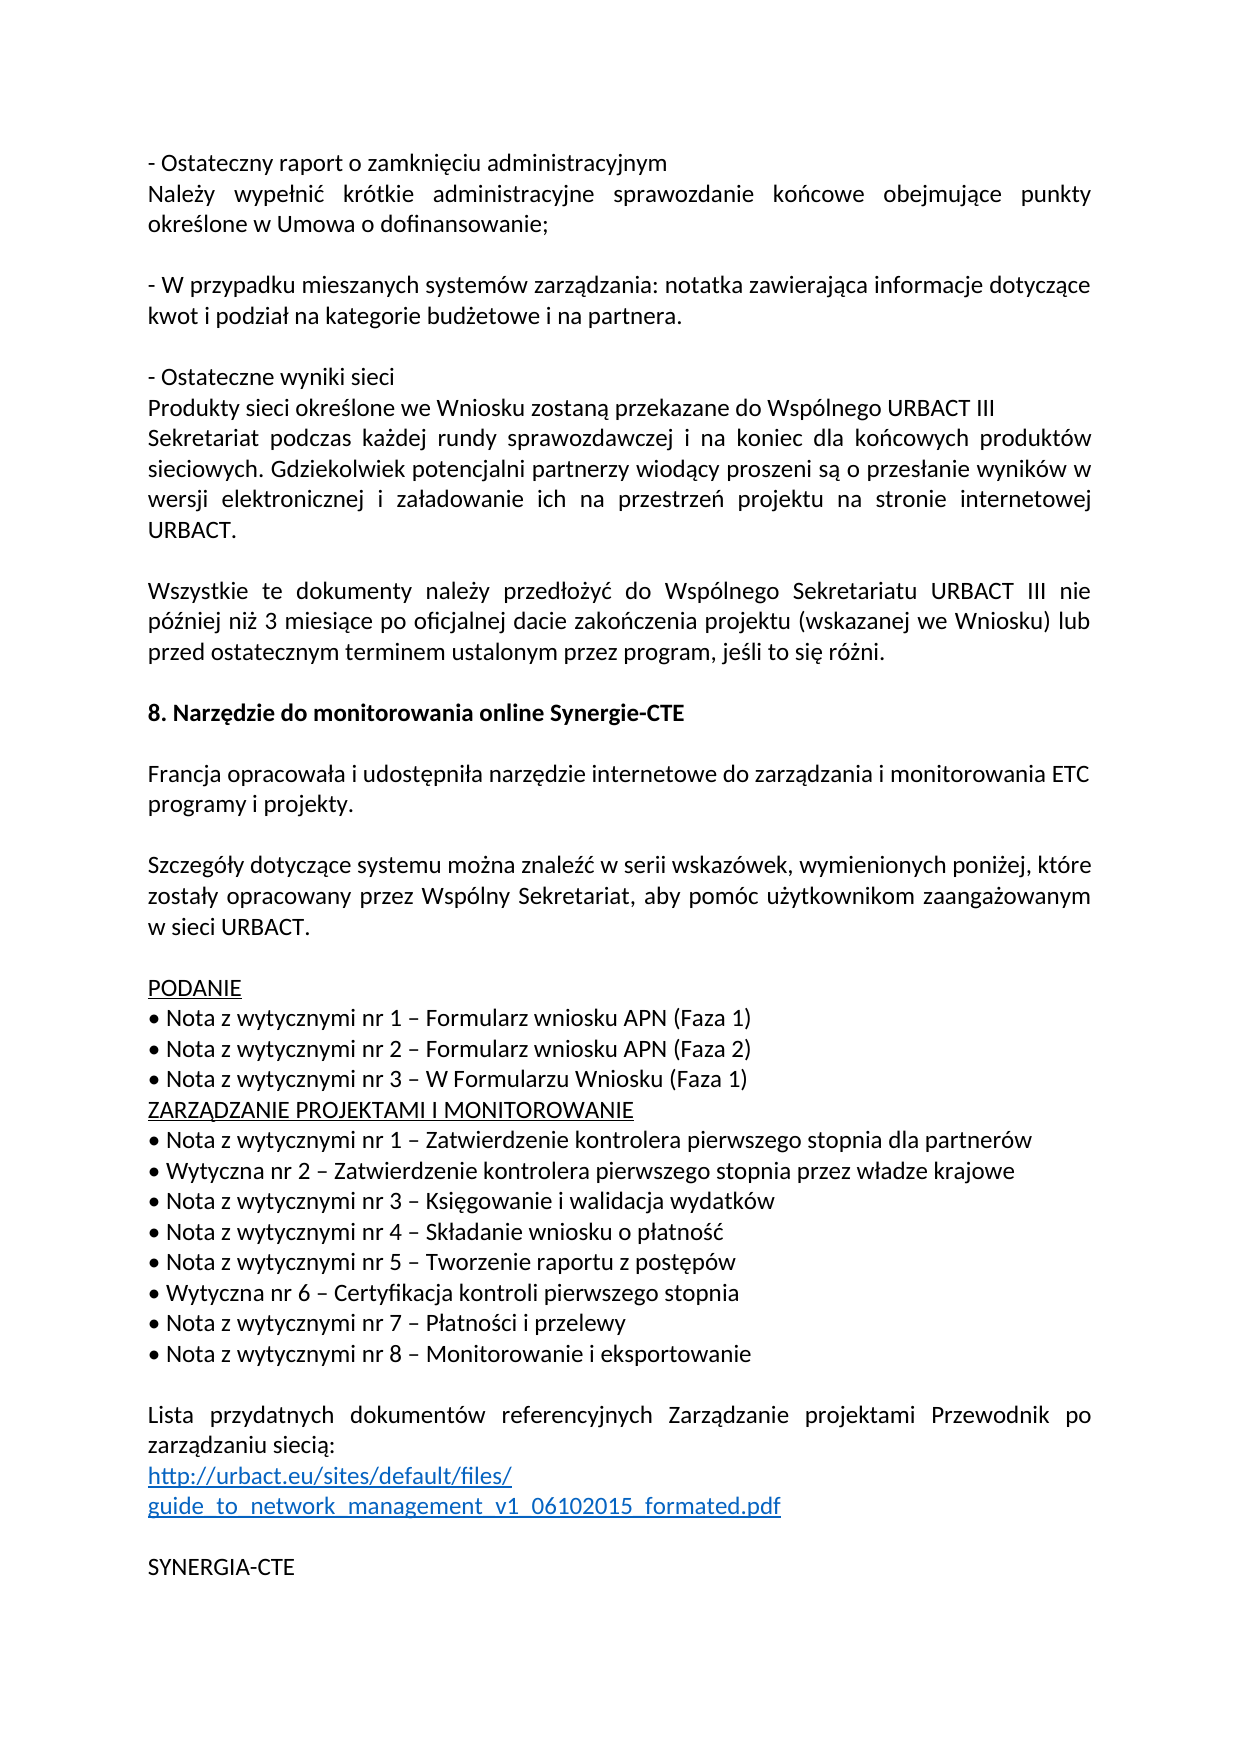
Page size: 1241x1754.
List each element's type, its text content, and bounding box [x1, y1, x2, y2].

text Lista przydatnych dokumentów referencyjnych Zarządzanie projektami Przewodnik po zarządzaniu siecią: [148, 1399, 1093, 1460]
text • Nota z wytycznymi nr 1 – Zatwierdzenie kontrolera pierwszego stopnia dla partnerów [148, 1124, 1093, 1155]
text SYNERGIA-CTE [148, 1552, 1093, 1582]
text • Nota z wytycznymi nr 7 – Płatności i przelewy [148, 1307, 1093, 1338]
text Sekretariat podczas każdej rundy sprawozdawczej i na koniec dla końcowych produktów sieciowych. Gdziekolwiek potencjalni partnerzy wiodący proszeni są o przesłanie wyników w wersji elektronicznej i załadowanie ich na przestrzeń projektu na stronie internetowej URBACT. [148, 422, 1093, 544]
text Wszystkie te dokumenty należy przedłożyć do Wspólnego Sekretariatu URBACT III nie później niż 3 miesiące po oficjalnej dacie zakończenia projektu (wskazanej we Wniosku) lub przed ostatecznym terminem ustalonym przez program, jeśli to się różni. [148, 575, 1093, 666]
text 8. Narzędzie do monitorowania online Synergie-CTE [148, 697, 1093, 727]
text • Nota z wytycznymi nr 4 – Składanie wniosku o płatność [148, 1216, 1093, 1246]
text • Wytyczna nr 2 – Zatwierdzenie kontrolera pierwszego stopnia przez władze krajowe [148, 1155, 1093, 1185]
text • Nota z wytycznymi nr 3 – W Formularzu Wniosku (Faza 1) [148, 1063, 1093, 1094]
text • Wytyczna nr 6 – Certyfikacja kontroli pierwszego stopnia [148, 1277, 1093, 1307]
text • Nota z wytycznymi nr 8 – Monitorowanie i eksportowanie [148, 1338, 1093, 1368]
text • Nota z wytycznymi nr 3 – Księgowanie i walidacja wydatków [148, 1185, 1093, 1216]
text - Ostateczne wyniki sieci [148, 361, 1093, 392]
text • Nota z wytycznymi nr 2 – Formularz wniosku APN (Faza 2) [148, 1033, 1093, 1063]
text Produkty sieci określone we Wniosku zostaną przekazane do Wspólnego URBACT III [148, 392, 1093, 422]
text ZARZĄDZANIE PROJEKTAMI I MONITOROWANIE [148, 1094, 1093, 1124]
text Francja opracowała i udostępniła narzędzie internetowe do zarządzania i monitorowania ETC [148, 758, 1093, 788]
text • Nota z wytycznymi nr 5 – Tworzenie raportu z postępów [148, 1246, 1093, 1277]
text Szczegóły dotyczące systemu można znaleźć w serii wskazówek, wymienionych poniżej, które zostały opracowany przez Wspólny Sekretariat, aby pomóc użytkownikom zaangażowanym w sieci URBACT. [148, 849, 1093, 941]
text PODANIE [148, 972, 1093, 1002]
text Należy wypełnić krótkie administracyjne sprawozdanie końcowe obejmujące punkty określone w Umowa o dofinansowanie; [148, 178, 1093, 239]
text - Ostateczny raport o zamknięciu administracyjnym [148, 148, 1093, 178]
text - W przypadku mieszanych systemów zarządzania: notatka zawierająca informacje dotyczące kwot i podział na kategorie budżetowe i na partnera. [148, 270, 1093, 331]
text programy i projekty. [148, 788, 1093, 819]
text http://urbact.eu/sites/default/files/guide_to_network_management_v1_06102015_formated.pdf [148, 1460, 1093, 1521]
text • Nota z wytycznymi nr 1 – Formularz wniosku APN (Faza 1) [148, 1002, 1093, 1033]
